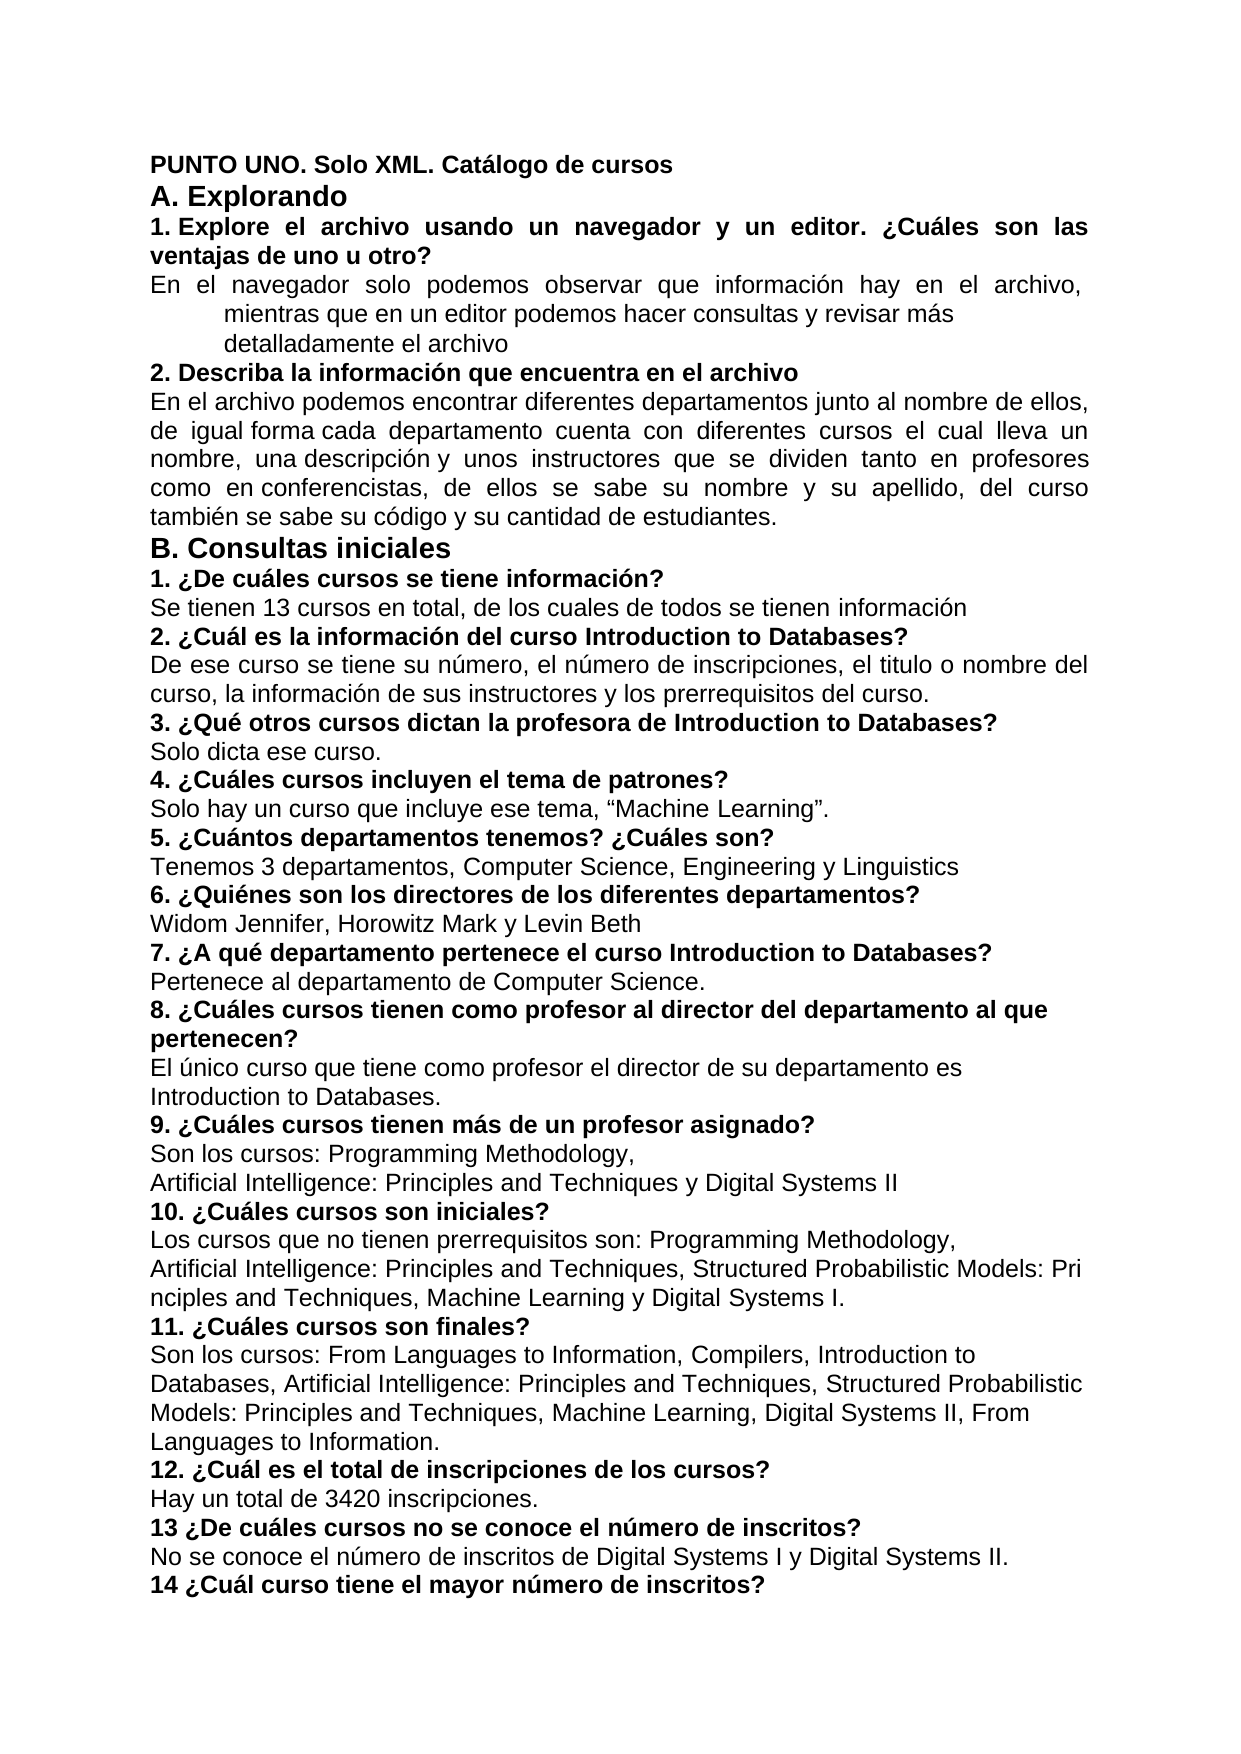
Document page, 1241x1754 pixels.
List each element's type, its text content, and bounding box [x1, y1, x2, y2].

text Solo hay un curso que incluye ese tema, “Machine Learning”. [150, 794, 1090, 823]
text Pertenece al departamento de Computer Science. [150, 967, 1090, 996]
text Son los cursos: Programming Methodology, Artificial Intelligence: Principles and Techniques y Digital Systems II [150, 1139, 1090, 1197]
text El único curso que tiene como profesor el director de su departamento es Introduction to Databases. [150, 1053, 1090, 1111]
text 6. ¿Quiénes son los directores de los diferentes departamentos? [150, 881, 1090, 909]
text 14 ¿Cuál curso tiene el mayor número de inscritos? [150, 1571, 1090, 1599]
text Son los cursos: From Languages to Information, Compilers, Introduction to Databases, Artificial Intelligence: Principles and Techniques, Structured Probabilistic Models: Principles and Techniques, Machine Learning, Digital Systems II, From Languages to Information. [150, 1341, 1090, 1456]
text Se tienen 13 cursos en total, de los cuales de todos se tienen información [150, 593, 1090, 622]
text En el navegador solo podemos observar que información hay en el archivo, mientras que en un editor podemos hacer consultas y revisar más detalladamente el archivo [150, 270, 1090, 358]
text Hay un total de 3420 inscripciones. [150, 1484, 1090, 1513]
text 12. ¿Cuál es el total de inscripciones de los cursos? [150, 1456, 1090, 1484]
text 2. Describa la información que encuentra en el archivo [150, 358, 1090, 387]
text 13 ¿De cuáles cursos no se conoce el número de inscritos? [150, 1513, 1090, 1542]
text No se conoce el número de inscritos de Digital Systems I y Digital Systems II. [150, 1542, 1090, 1571]
text 2. ¿Cuál es la información del curso Introduction to Databases? [150, 622, 1090, 651]
text PUNTO UNO. Solo XML. Catálogo de cursos [150, 150, 1090, 179]
text Solo dicta ese curso. [150, 737, 1090, 766]
text B. Consultas iniciales [150, 531, 1090, 564]
text 9. ¿Cuáles cursos tienen más de un profesor asignado? [150, 1111, 1090, 1139]
text Los cursos que no tienen prerrequisitos son: Programming Methodology, Artificial Intelligence: Principles and Techniques, Structured Probabilistic Models: Principles and Techniques, Machine Learning y Digital Systems I. [150, 1226, 1090, 1312]
text En el archivo podemos encontrar diferentes departamentos junto al nombre de ellos, de igual forma cada departamento cuenta con diferentes cursos el cual lleva un nombre, una descripción y unos instructores que se dividen tanto en profesores como en conferencistas, de ellos se sabe su nombre y su apellido, del curso también se sabe su código y su cantidad de estudiantes. [150, 387, 1090, 531]
text 1. Explore el archivo usando un navegador y un editor. ¿Cuáles son las ventajas de uno u otro? [150, 212, 1090, 270]
text A. Explorando [150, 179, 1090, 212]
text 4. ¿Cuáles cursos incluyen el tema de patrones? [150, 766, 1090, 794]
text 1. ¿De cuáles cursos se tiene información? [150, 564, 1090, 593]
text 7. ¿A qué departamento pertenece el curso Introduction to Databases? [150, 938, 1090, 967]
text 8. ¿Cuáles cursos tienen como profesor al director del departamento al que pertenecen? [150, 996, 1090, 1053]
text De ese curso se tiene su número, el número de inscripciones, el titulo o nombre del curso, la información de sus instructores y los prerrequisitos del curso. [150, 651, 1090, 708]
text 3. ¿Qué otros cursos dictan la profesora de Introduction to Databases? [150, 708, 1090, 737]
text 11. ¿Cuáles cursos son finales? [150, 1312, 1090, 1341]
text 5. ¿Cuántos departamentos tenemos? ¿Cuáles son? [150, 823, 1090, 852]
text Widom Jennifer, Horowitz Mark y Levin Beth [150, 909, 1090, 938]
text Tenemos 3 departamentos, Computer Science, Engineering y Linguistics [150, 852, 1090, 881]
text 10. ¿Cuáles cursos son iniciales? [150, 1197, 1090, 1226]
